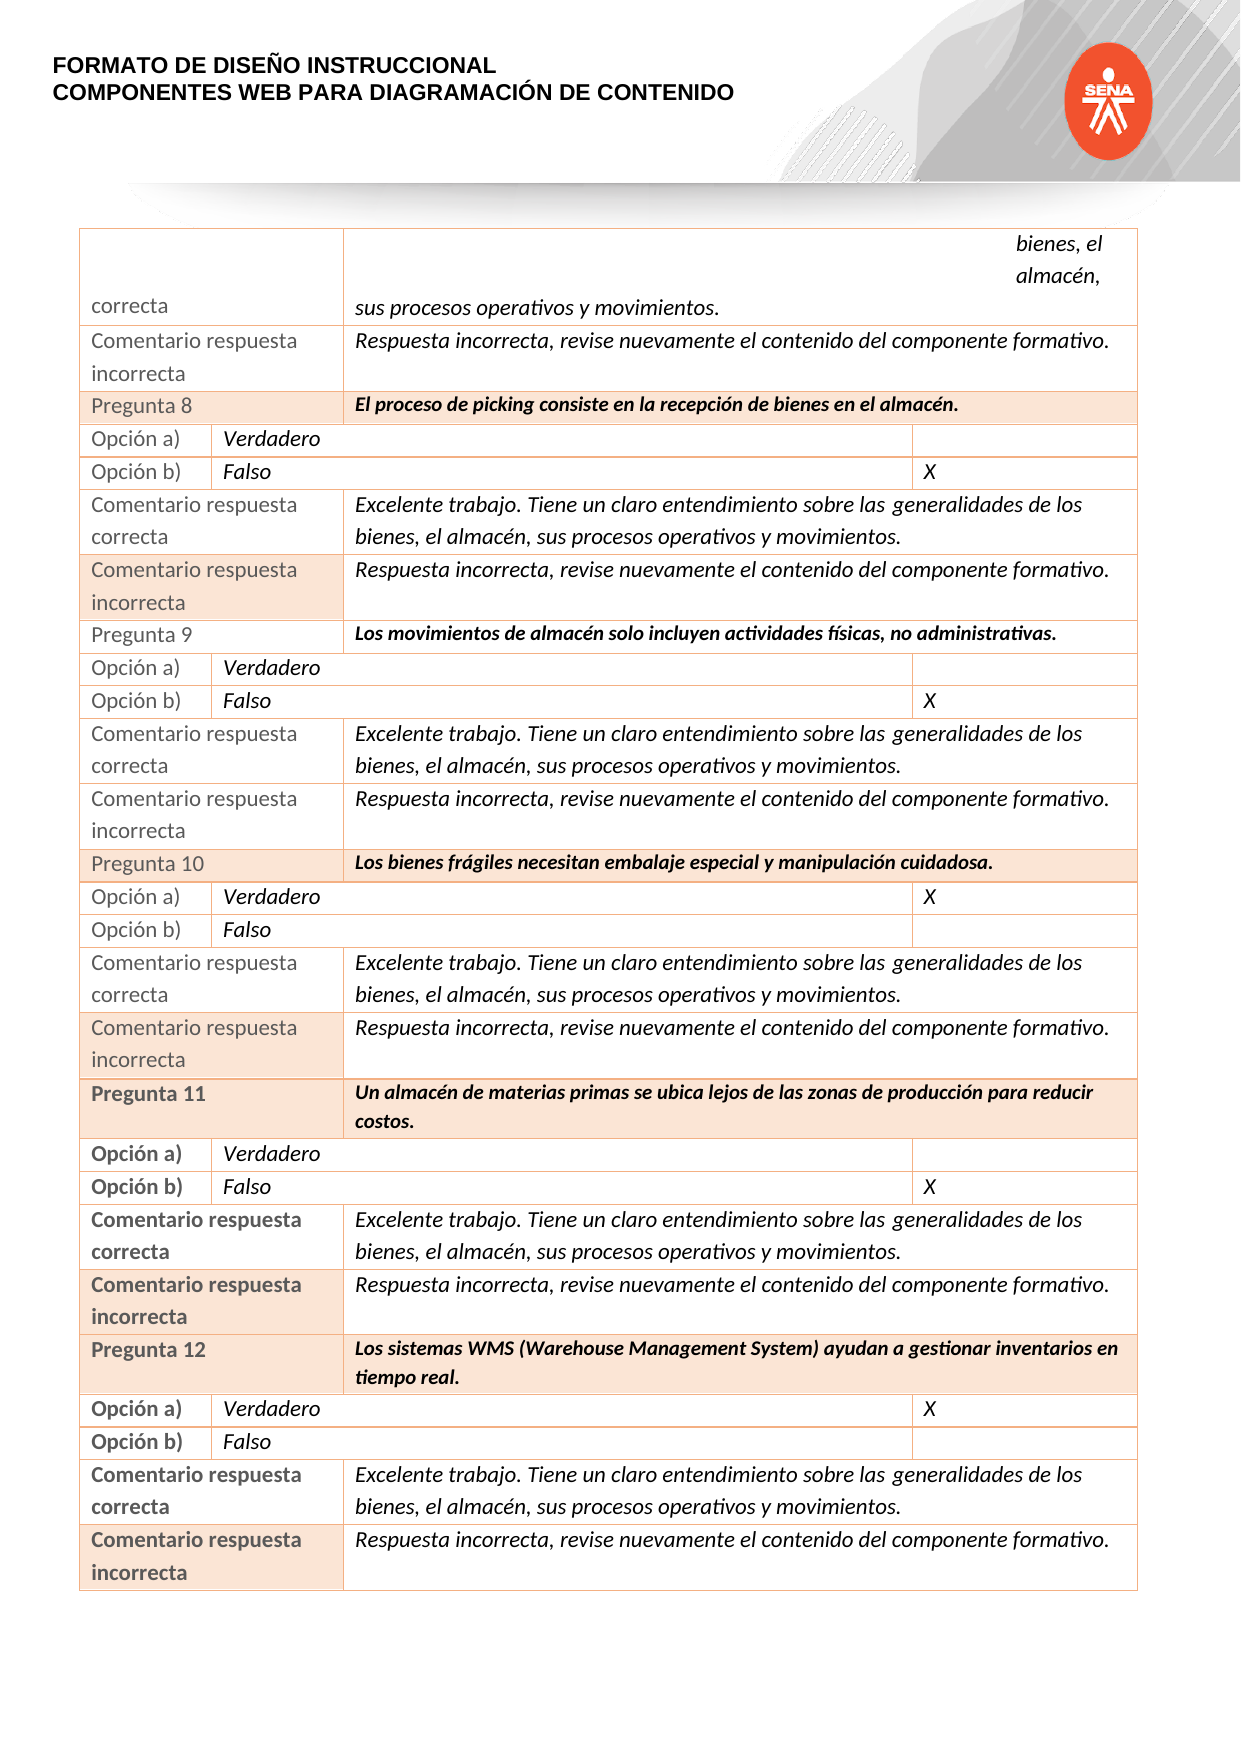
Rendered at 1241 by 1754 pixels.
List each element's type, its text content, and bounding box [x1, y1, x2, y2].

table_cell Respuesta incorrecta, revise nuevamente el contenido del componente formativo. [344, 1013, 1137, 1077]
table_cell Los bienes frágiles necesitan embalaje especial y manipulación cuidadosa. [344, 850, 1137, 881]
picture [0, 0, 1241, 229]
table_cell Comentario respuesta incorrecta [80, 326, 343, 391]
table_cell Comentario respuesta incorrecta [80, 1525, 343, 1589]
table_cell Opción a) [80, 883, 211, 914]
table_cell Falso [212, 686, 912, 718]
table_cell Opción a) [80, 1395, 211, 1426]
table_cell Excelente trabajo. Tiene un claro entendimiento sobre las generalidades de los bienes, el almacén, sus procesos operativos y movimientos. [344, 1460, 1137, 1524]
table_cell Comentario respuesta correcta [80, 948, 343, 1012]
table_cell El proceso de picking consiste en la recepción de bienes en el almacén. [344, 392, 1137, 423]
table_cell Verdadero [212, 1395, 912, 1426]
table_cell Verdadero [212, 883, 912, 914]
table_cell Respuesta incorrecta, revise nuevamente el contenido del componente formativo. [344, 326, 1137, 391]
table_cell Falso [212, 1428, 912, 1459]
table_cell Comentario respuesta incorrecta [80, 1270, 343, 1334]
table_cell Pregunta 12 [80, 1335, 343, 1393]
table_cell Excelente trabajo. Tiene un claro entendimiento sobre las generalidades de los bienes, el almacén, sus procesos operativos y movimientos. [344, 1205, 1137, 1269]
table_cell Opción a) [80, 425, 211, 456]
table_cell [913, 915, 1137, 947]
table_cell Opción a) [80, 654, 211, 685]
table_cell Opción b) [80, 1428, 211, 1459]
table_cell Falso [212, 915, 912, 947]
table_cell X [913, 686, 1137, 718]
table_cell Respuesta incorrecta, revise nuevamente el contenido del componente formativo. [344, 555, 1137, 619]
table_cell Opción b) [80, 686, 211, 718]
table_cell Comentario respuesta correcta [80, 1205, 343, 1269]
table_cell X [913, 1172, 1137, 1204]
table_cell Pregunta 9 [80, 621, 343, 652]
table_cell Verdadero [212, 425, 912, 456]
table_cell Excelente trabajo. Tiene un claro entendimiento sobre las generalidades de los bienes, el almacén, sus procesos operativos y movimientos. [344, 490, 1137, 554]
table_cell Comentario respuesta incorrecta [80, 1013, 343, 1077]
table_cell Verdadero [212, 1139, 912, 1171]
table_cell Excelente trabajo. Tiene un claro entendimiento sobre las generalidades de los bienes, el almacén, sus procesos operativos y movimientos. [344, 229, 1137, 325]
table_cell Comentario respuesta incorrecta [80, 784, 343, 848]
table_header Pregunta 11 [80, 1080, 343, 1138]
table_cell X [913, 883, 1137, 914]
table_cell Falso [212, 1172, 912, 1204]
table_cell X [913, 458, 1137, 489]
table_cell Comentario respuesta incorrecta [80, 555, 343, 619]
table_cell Comentario respuesta correcta [80, 490, 343, 554]
table_cell Verdadero [212, 654, 912, 685]
table_cell Opción b) [80, 1172, 211, 1204]
table_cell Opción b) [80, 915, 211, 947]
table_cell Excelente trabajo. Tiene un claro entendimiento sobre las generalidades de los bienes, el almacén, sus procesos operativos y movimientos. [344, 948, 1137, 1012]
table_cell Falso [212, 458, 912, 489]
table_cell Los movimientos de almacén solo incluyen actividades físicas, no administrativas. [344, 621, 1137, 652]
table_cell Excelente trabajo. Tiene un claro entendimiento sobre las generalidades de los bienes, el almacén, sus procesos operativos y movimientos. [344, 719, 1137, 783]
table_cell Los sistemas WMS (Warehouse Management System) ayudan a gestionar inventarios en tiempo real. [344, 1335, 1137, 1393]
table_cell Pregunta 8 [80, 392, 343, 423]
table_header Un almacén de materias primas se ubica lejos de las zonas de producción para reducir costos. [344, 1080, 1137, 1138]
table_cell Respuesta incorrecta, revise nuevamente el contenido del componente formativo. [344, 784, 1137, 848]
table_cell X [913, 1395, 1137, 1426]
table_cell [913, 1139, 1137, 1171]
table_cell Respuesta incorrecta, revise nuevamente el contenido del componente formativo. [344, 1525, 1137, 1589]
table_cell [913, 1428, 1137, 1459]
table_cell Opción a) [80, 1139, 211, 1171]
table_cell Pregunta 10 [80, 850, 343, 881]
table_cell [913, 425, 1137, 456]
table_cell Comentario respuesta correcta [80, 719, 343, 783]
table_cell [913, 654, 1137, 685]
table_cell Comentario respuesta correcta [80, 229, 343, 325]
table_cell Comentario respuesta correcta [80, 1460, 343, 1524]
table_cell Respuesta incorrecta, revise nuevamente el contenido del componente formativo. [344, 1270, 1137, 1334]
table_cell Opción b) [80, 458, 211, 489]
